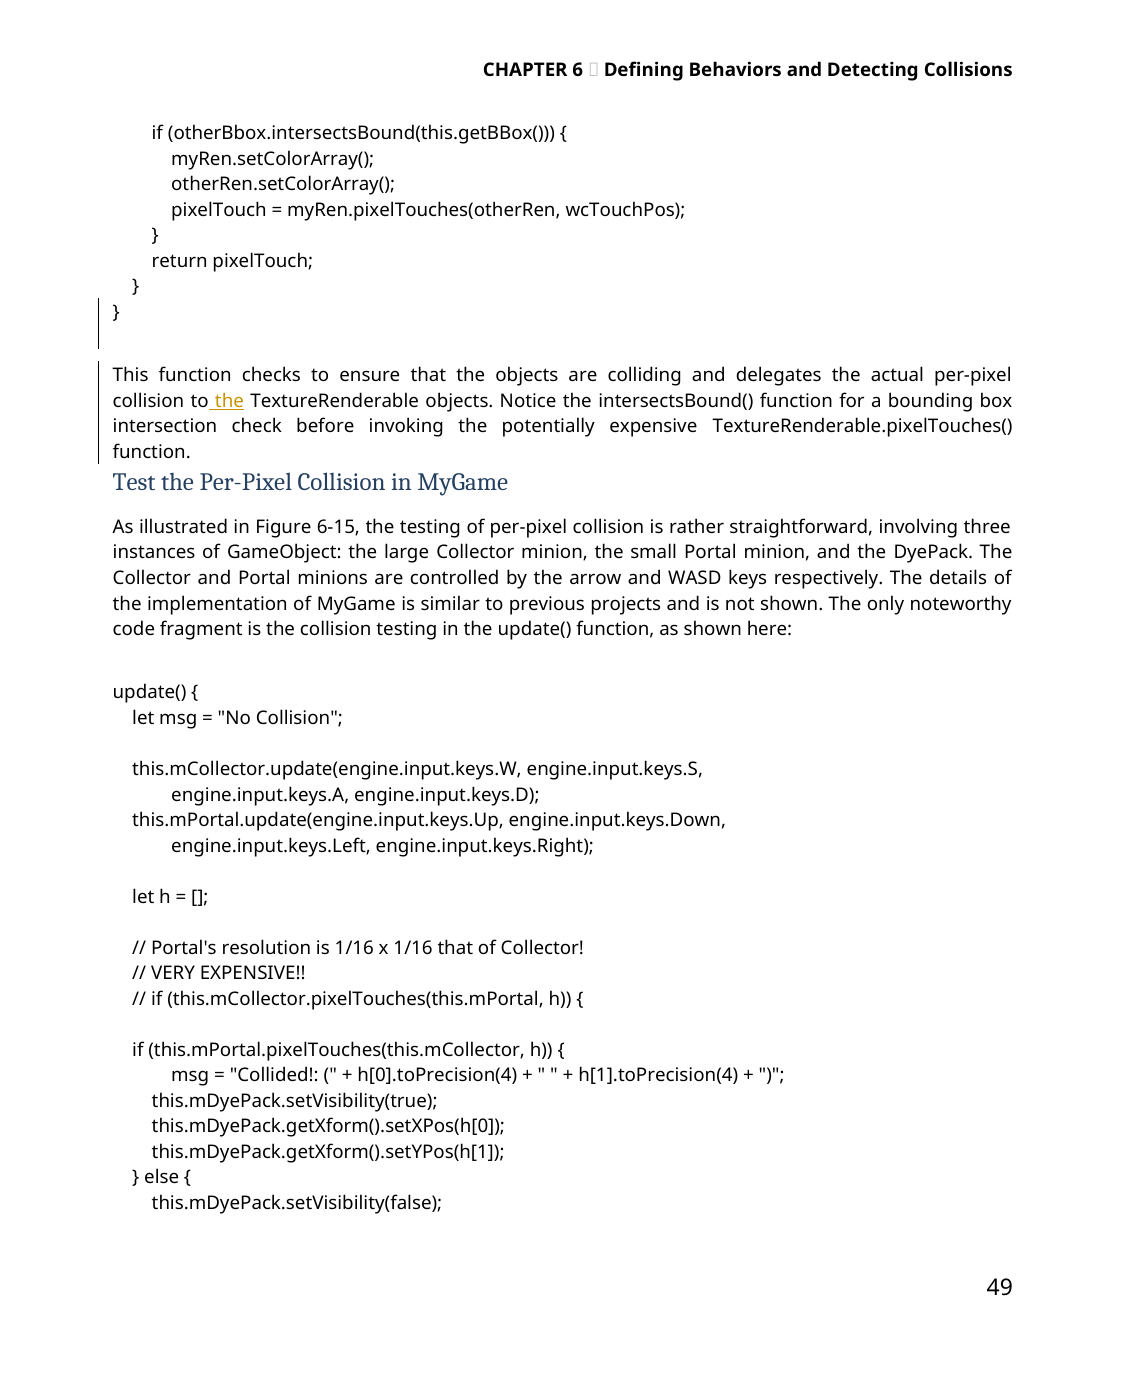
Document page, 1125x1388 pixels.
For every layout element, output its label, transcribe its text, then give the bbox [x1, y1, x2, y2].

subtitle Test the Per-Pixel Collision in MyGame [112, 468, 1012, 496]
text update() { [112, 679, 1012, 704]
text engine.input.keys.Left, engine.input.keys.Right); [112, 832, 1012, 857]
text this.mCollector.update(engine.input.keys.W, engine.input.keys.S, [112, 755, 1012, 781]
text myRen.setColorArray(); [112, 145, 1012, 170]
text this.mDyePack.setVisibility(true); [112, 1087, 1012, 1113]
text return pixelTouch; [112, 247, 1012, 272]
text As illustrated in Figure 6-15, the testing of per-pixel collision is rather straightforward, involving three instances of GameObject: the large Collector minion, the small Portal minion, and the DyePack. The Collector and Portal minions are controlled by the arrow and WASD keys respectively. The details of the implementation of MyGame is similar to previous projects and is not shown. The only noteworthy code fragment is the collision testing in the update() function, as shown here: [112, 513, 1012, 641]
text } else { [112, 1164, 1012, 1189]
text pixelTouch = myRen.pixelTouches(otherRen, wcTouchPos); [112, 196, 1012, 221]
text if (this.mPortal.pixelTouches(this.mCollector, h)) { [112, 1036, 1012, 1062]
text } [112, 221, 1012, 247]
text otherRen.setColorArray(); [112, 170, 1012, 196]
text } [112, 298, 1012, 323]
text msg = "Collided!: (" + h[0].toPrecision(4) + " " + h[1].toPrecision(4) + ")"; [112, 1062, 1012, 1087]
text engine.input.keys.A, engine.input.keys.D); [112, 781, 1012, 806]
text if (otherBbox.intersectsBound(this.getBBox())) { [112, 119, 1012, 145]
text let h = []; [112, 883, 1012, 908]
text this.mDyePack.getXform().setXPos(h[0]); [112, 1113, 1012, 1138]
text // Portal's resolution is 1/16 x 1/16 that of Collector! [112, 934, 1012, 959]
text this.mDyePack.getXform().setYPos(h[1]); [112, 1138, 1012, 1164]
text This function checks to ensure that the objects are colliding and delegates the actual per-pixel collision to TextureRenderable objects. Notice the intersectsBound() function for a bounding box intersection check before invoking the potentially expensive TextureRenderable.pixelTouches() function. [112, 361, 1012, 463]
text this.mPortal.update(engine.input.keys.Up, engine.input.keys.Down, [112, 806, 1012, 832]
text // VERY EXPENSIVE!! [112, 959, 1012, 985]
text // if (this.mCollector.pixelTouches(this.mPortal, h)) { [112, 985, 1012, 1011]
text this.mDyePack.setVisibility(false); [112, 1189, 1012, 1215]
text let msg = "No Collision"; [112, 704, 1012, 730]
text } [112, 272, 1012, 298]
